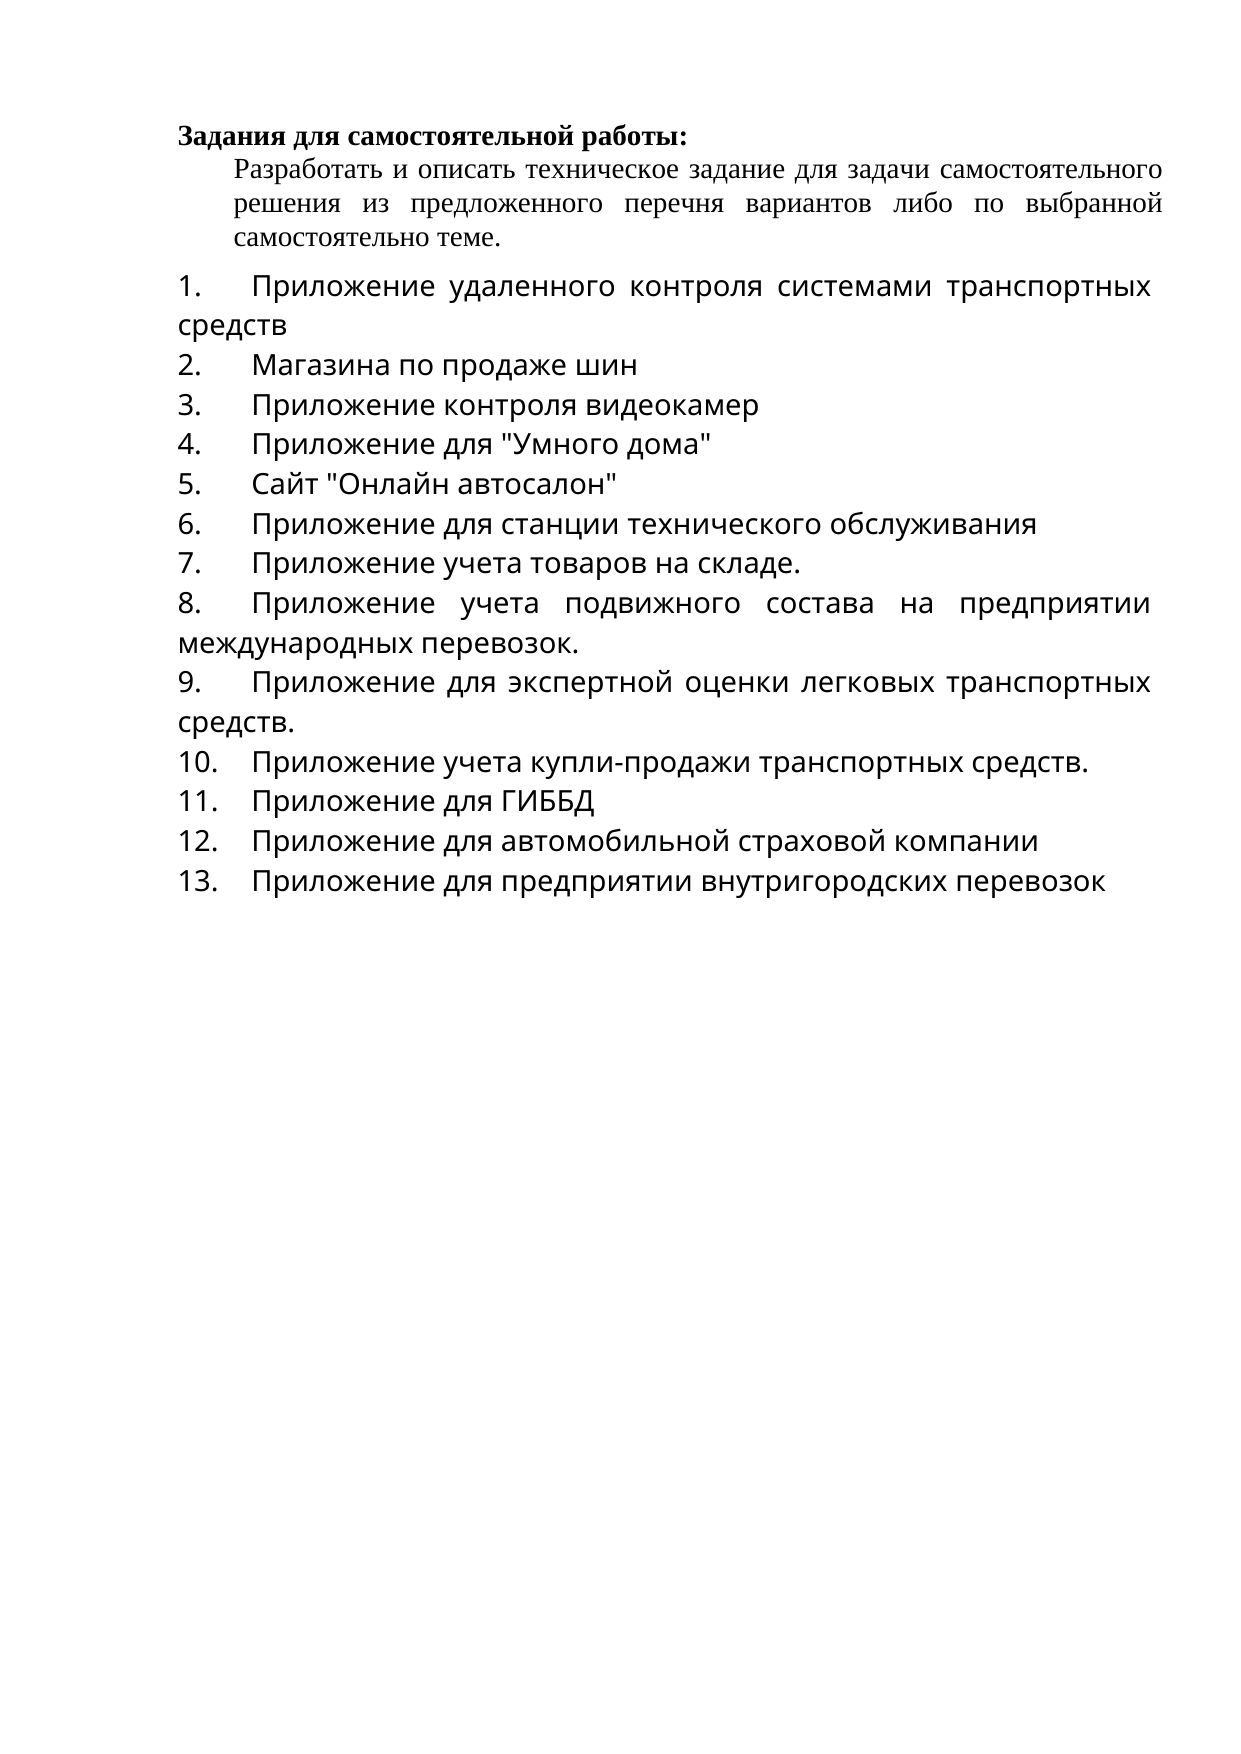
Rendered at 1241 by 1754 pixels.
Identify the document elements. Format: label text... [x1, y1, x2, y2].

list Приложение для предприятии внутригородских перевозок [177, 860, 1152, 900]
list Приложение для "Умного дома" [177, 423, 1152, 463]
list Сайт "Онлайн автосалон" [177, 463, 1152, 503]
list Приложение для станции технического обслуживания [177, 503, 1152, 543]
list Приложение для автомобильной страховой компании [177, 820, 1152, 860]
list Приложение удаленного контроля системами транспортных средств [177, 265, 1152, 344]
text Задания для самостоятельной работы: [103, 118, 1152, 152]
list Приложение для экспертной оценки легковых транспортных средств. [177, 662, 1152, 741]
list Приложение контроля видеокамер [177, 384, 1152, 423]
list Приложение для ГИББД [177, 781, 1152, 820]
list Магазина по продаже шин [177, 344, 1152, 384]
list Приложение учета подвижного состава на предприятии международных перевозок. [177, 582, 1152, 662]
text Разработать и описать техническое задание для задачи самостоятельного решения из предложенного перечня вариантов либо по выбранной самостоятельно теме. [233, 152, 1163, 252]
list Приложение учета купли-продажи транспортных средств. [177, 741, 1152, 781]
list Приложение учета товаров на складе. [177, 543, 1152, 582]
